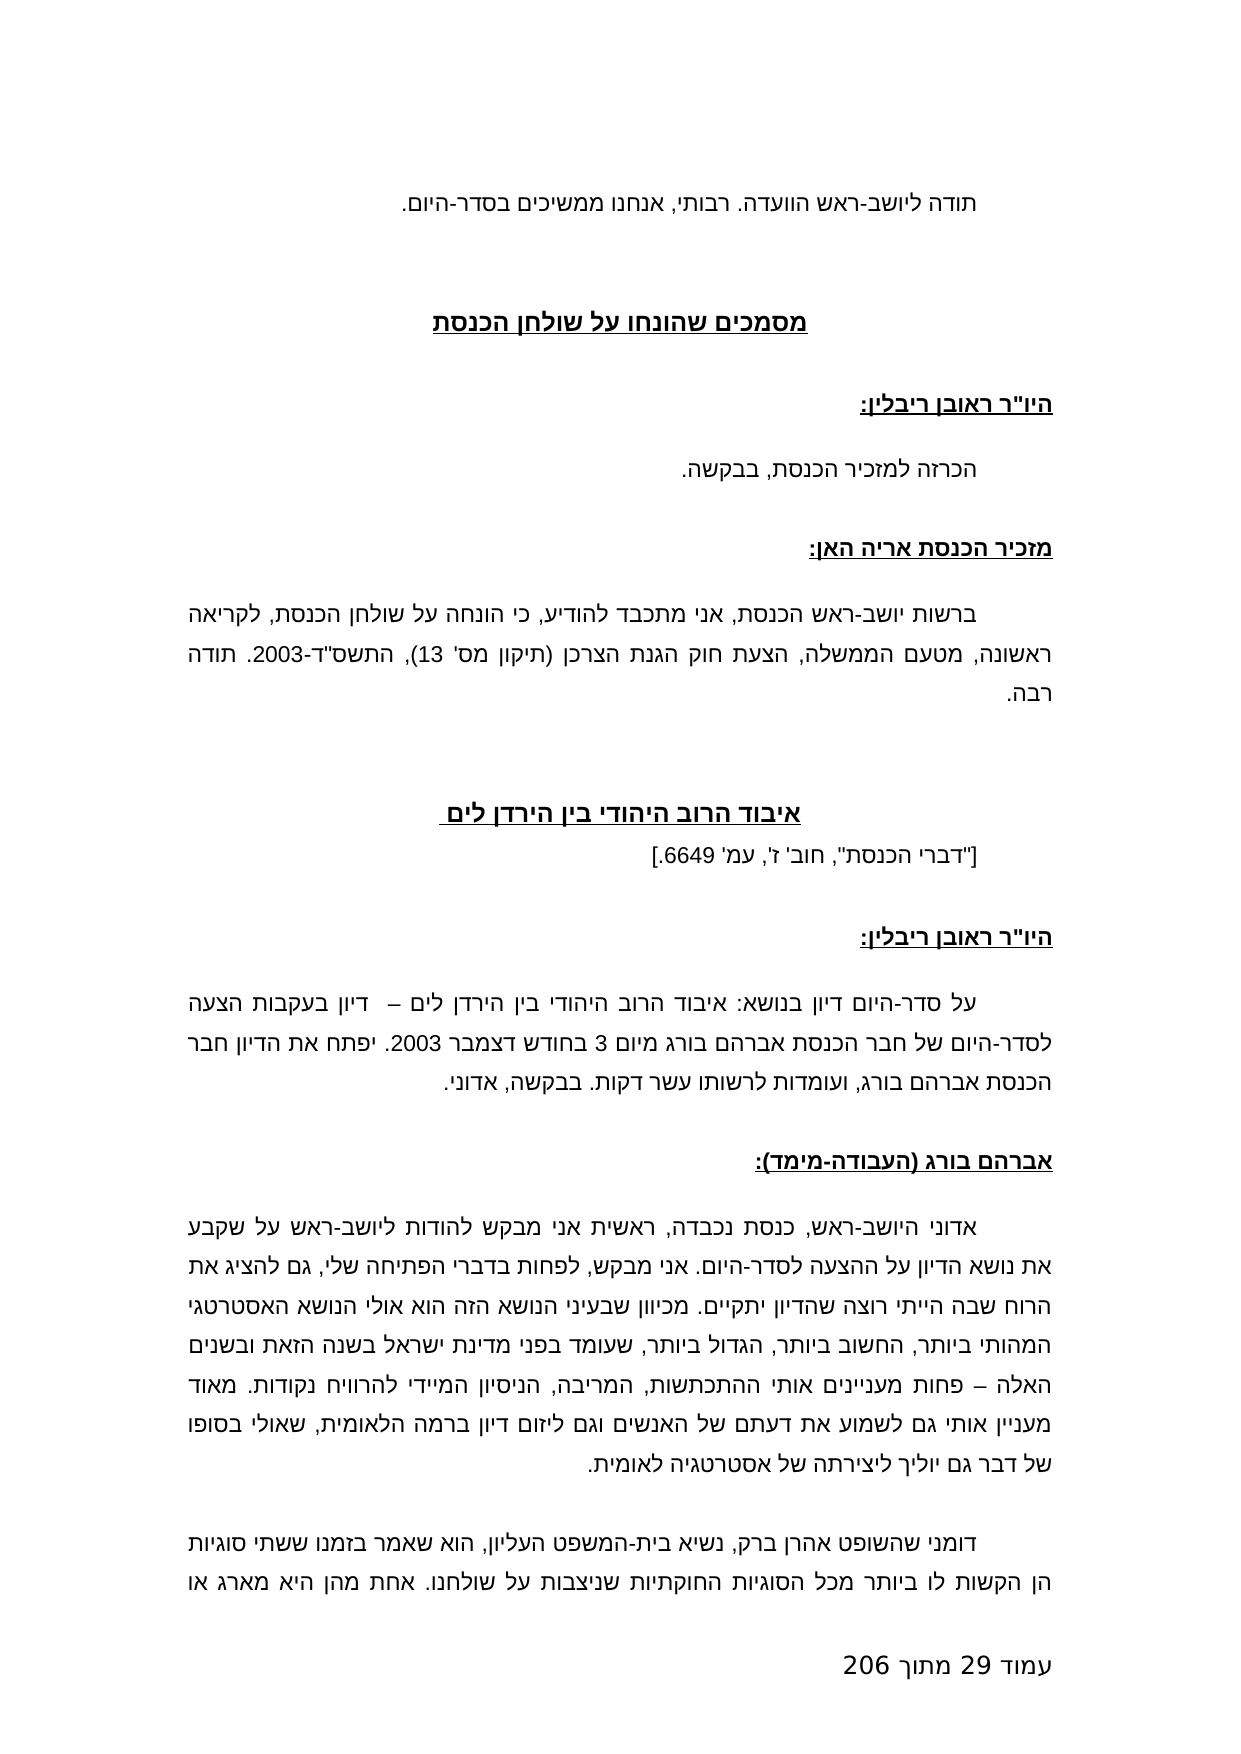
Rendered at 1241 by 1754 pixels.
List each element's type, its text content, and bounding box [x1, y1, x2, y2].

text ברשות יושב-ראש הכנסת, אני מתכבד להודיע, כי הונחה על שולחן הכנסת, לקריאה ראשונה, מטעם הממשלה, הצעת חוק הגנת הצרכן (תיקון מס' 13), התשס"ד-2003. תודה רבה. [187, 601, 1053, 706]
text אדוני היושב-ראש, כנסת נכבדה, ראשית אני מבקש להודות ליושב-ראש על שקבע את נושא הדיון על ההצעה לסדר-היום. אני מבקש, לפחות בדברי הפתיחה שלי, גם להציג את הרוח שבה הייתי רוצה שהדיון יתקיים. מכיוון שבעיני הנושא הזה הוא אולי הנושא האסטרטגי המהותי ביותר, החשוב ביותר, הגדול ביותר, שעומד בפני מדינת ישראל בשנה הזאת ובשנים האלה – פחות מעניינים אותי ההתכתשות, המריבה, הניסיון המיידי להרוויח נקודות. מאוד מעניין אותי גם לשמוע את דעתם של האנשים וגם ליזום דיון ברמה הלאומית, שאולי בסופו של דבר גם יוליך ליצירתה של אסטרטגיה לאומית. [187, 1214, 1053, 1477]
text אברהם בורג (העבודה-מימד): [187, 1148, 1053, 1174]
text היו"ר ראובן ריבלין: [187, 924, 1053, 951]
text תודה ליושב-ראש הוועדה. רבותי, אנחנו ממשיכים בסדר-היום. [187, 189, 1053, 216]
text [187, 1530, 1053, 1596]
text הכרזה למזכיר הכנסת, בבקשה. [187, 456, 1053, 483]
text על סדר-היום דיון בנושא: איבוד הרוב היהודי בין הירדן לים – דיון בעקבות הצעה לסדר-היום של חבר הכנסת אברהם בורג מיום 3 בחודש דצמבר 2003. יפתח את הדיון חבר הכנסת אברהם בורג, ועומדות לרשותו עשר דקות. בבקשה, אדוני. [187, 990, 1053, 1095]
text מסמכים שהונחו על שולחן הכנסת [187, 308, 1053, 337]
text היו"ר ראובן ריבלין: [187, 391, 1053, 417]
text איבוד הרוב היהודי בין הירדן לים [187, 798, 1053, 827]
text מזכיר הכנסת אריה האן: [187, 535, 1053, 562]
text ["דברי הכנסת", חוב' ז', עמ' 6649.] [187, 842, 1053, 868]
